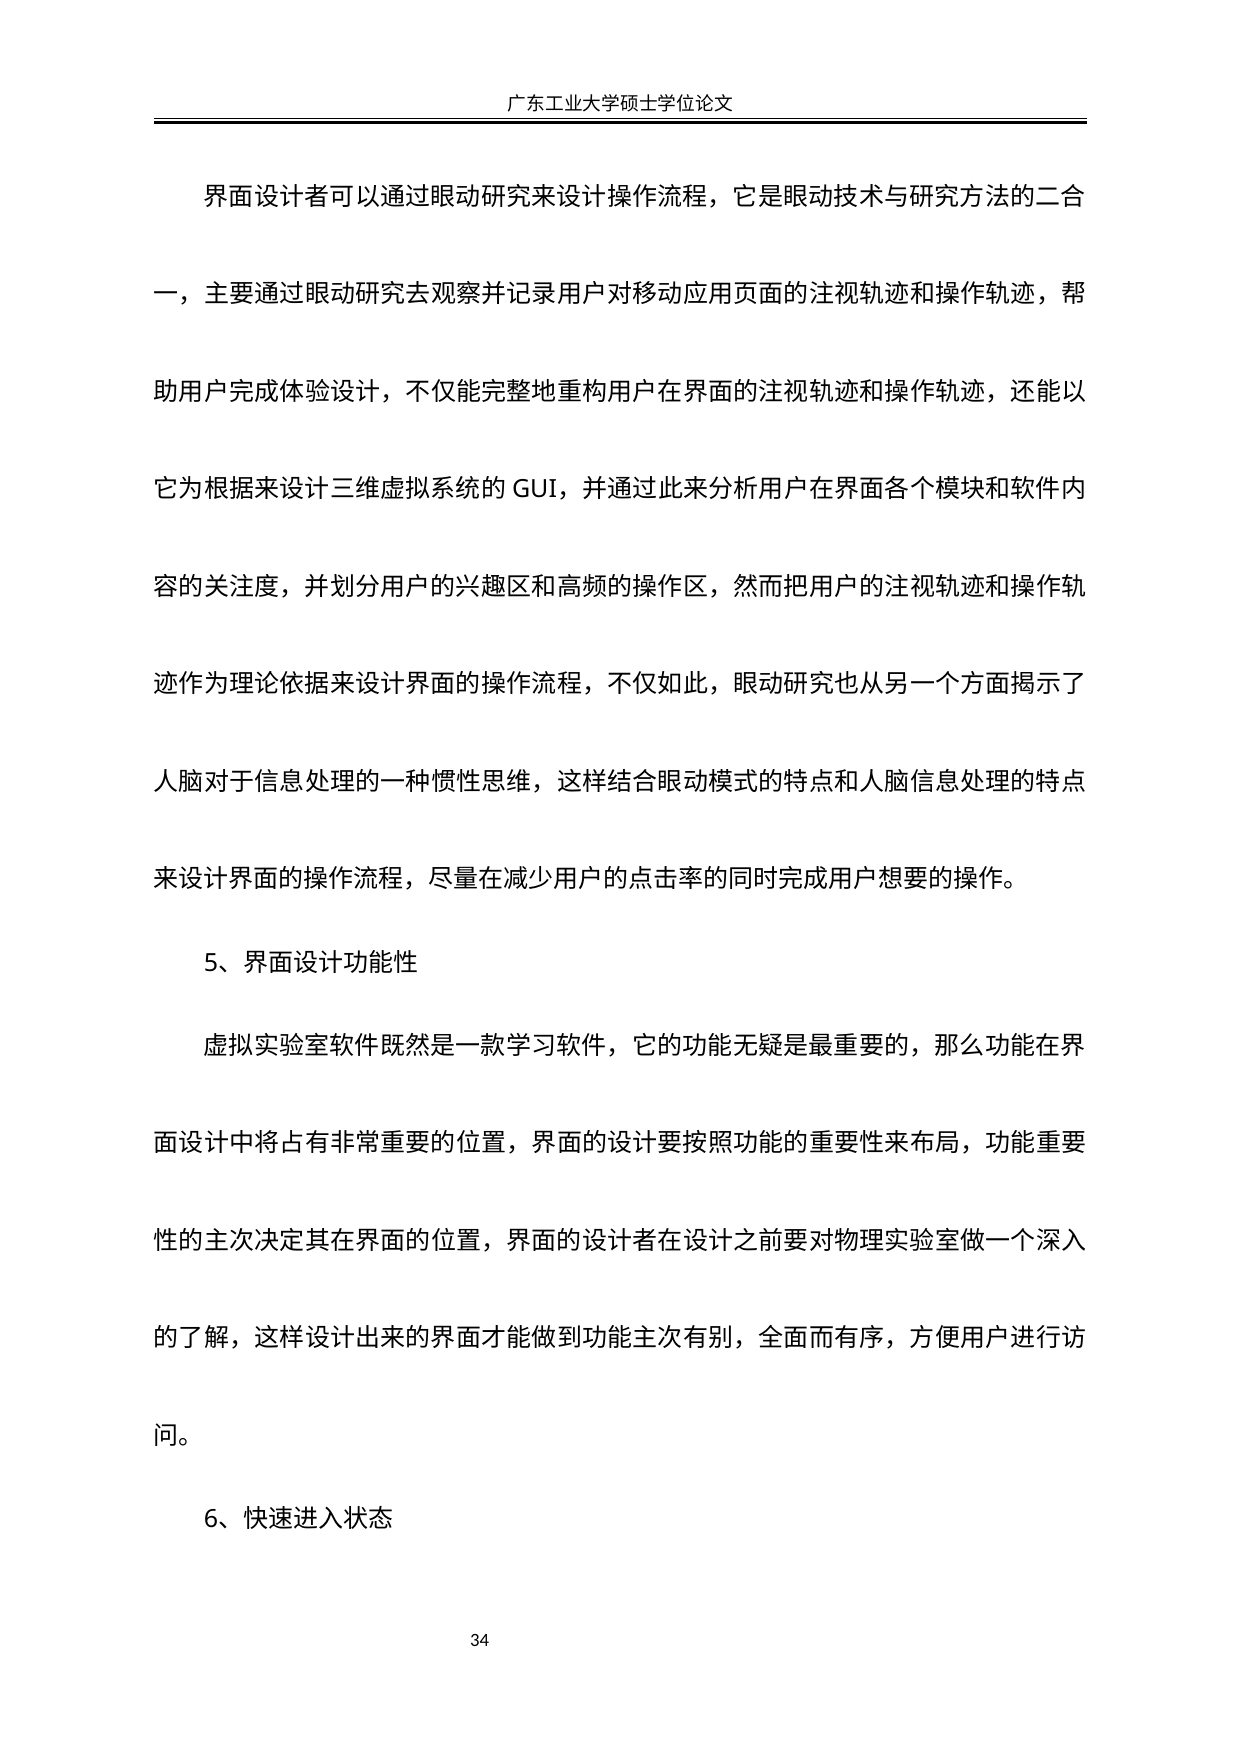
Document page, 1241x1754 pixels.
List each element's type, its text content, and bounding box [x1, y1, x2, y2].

text 界面设计者可以通过眼动研究来设计操作流程，它是眼动技术与研究方法的二合一，主要通过眼动研究去观察并记录用户对移动应用页面的注视轨迹和操作轨迹，帮助用户完成体验设计，不仅能完整地重构用户在界面的注视轨迹和操作轨迹，还能以它为根据来设计三维虚拟系统的GUI，并通过此来分析用户在界面各个模块和软件内容的关注度，并划分用户的兴趣区和高频的操作区，然而把用户的注视轨迹和操作轨迹作为理论依据来设计界面的操作流程，不仅如此，眼动研究也从另一个方面揭示了人脑对于信息处理的一种惯性思维，这样结合眼动模式的特点和人脑信息处理的特点来设计界面的操作流程，尽量在减少用户的点击率的同时完成用户想要的操作。 [153, 162, 1087, 909]
text 虚拟实验室软件既然是一款学习软件，它的功能无疑是最重要的，那么功能在界面设计中将占有非常重要的位置，界面的设计要按照功能的重要性来布局，功能重要性的主次决定其在界面的位置，界面的设计者在设计之前要对物理实验室做一个深入的了解，这样设计出来的界面才能做到功能主次有别，全面而有序，方便用户进行访问。 [153, 1011, 1087, 1466]
text 5、界面设计功能性 [153, 928, 1087, 993]
text 6、快速进入状态 [153, 1484, 1087, 1549]
